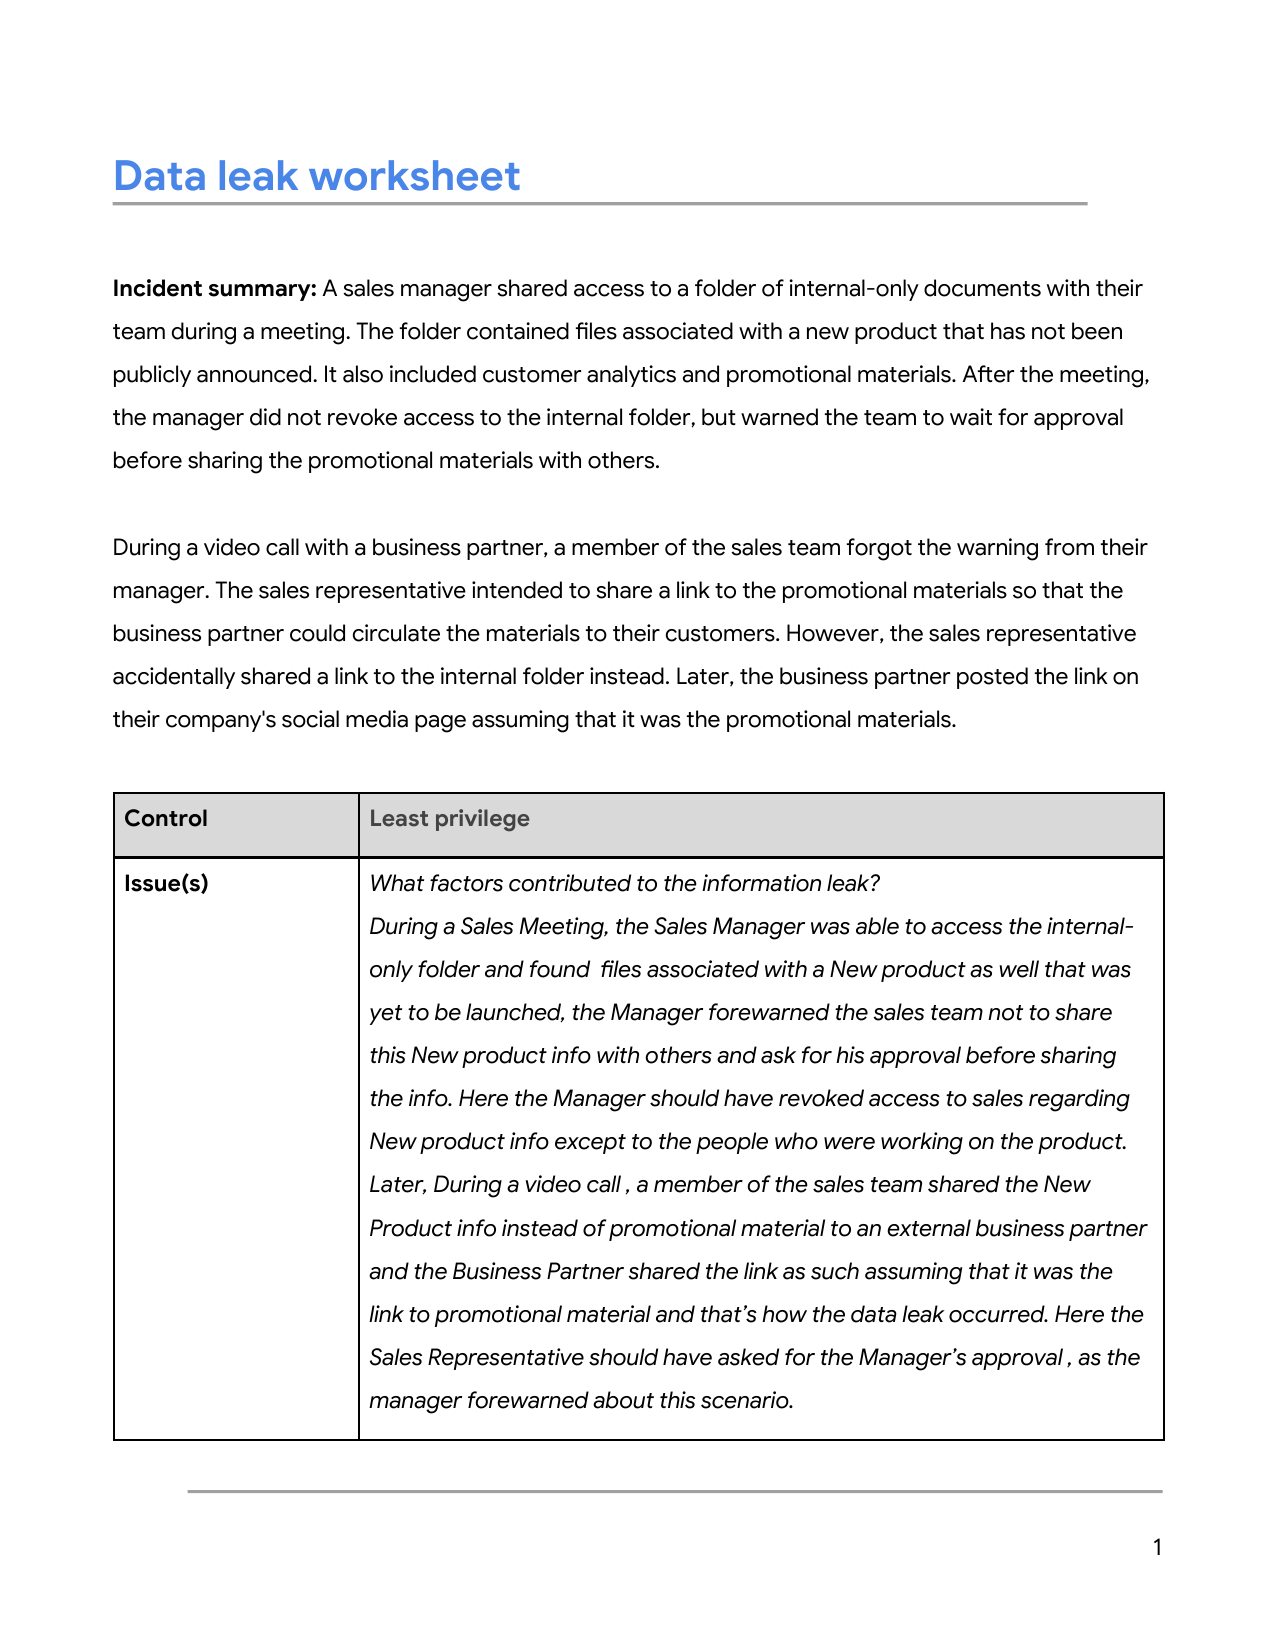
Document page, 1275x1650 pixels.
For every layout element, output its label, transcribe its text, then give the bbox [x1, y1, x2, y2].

table_cell What factors contributed to the information leak? During a Sales Meeting, the Sales Manager was able to access the internal-only folder and found files associated with a New product as well that was yet to be launched, the Manager forewarned the sales team not to share this New product info with others and ask for his approval before sharing the info. Here the Manager should have revoked access to sales regarding New product info except to the people who were working on the product. Later, During a video call , a member of the sales team shared the New Product info instead of promotional material to an external business partner and the Business Partner shared the link as such assuming that it was the link to promotional material and that’s how the data leak occurred. Here the Sales Representative should have asked for the Manager’s approval , as the manager forewarned about this scenario. [360, 859, 1163, 1439]
table_header Least privilege [360, 794, 1163, 856]
table_cell Issue(s) [115, 859, 358, 1439]
text During a video call with a business partner, a member of the sales team forgot the warning from their manager. The sales representative intended to share a link to the promotional materials so that the business partner could circulate the materials to their customers. However, the sales representative accidentally shared a link to the internal folder instead. Later, the business partner posted the link on their company's social media page assuming that it was the promotional materials. [112, 533, 1162, 734]
text Incident summary: A sales manager shared access to a folder of internal-only documents with their team during a meeting. The folder contained files associated with a new product that has not been publicly announced. It also included customer analytics and promotional materials. After the meeting, the manager did not revoke access to the internal folder, but warned the team to wait for approval before sharing the promotional materials with others. [112, 274, 1162, 475]
subtitle Data leak worksheet [112, 150, 1125, 202]
table_header Control [115, 794, 358, 856]
